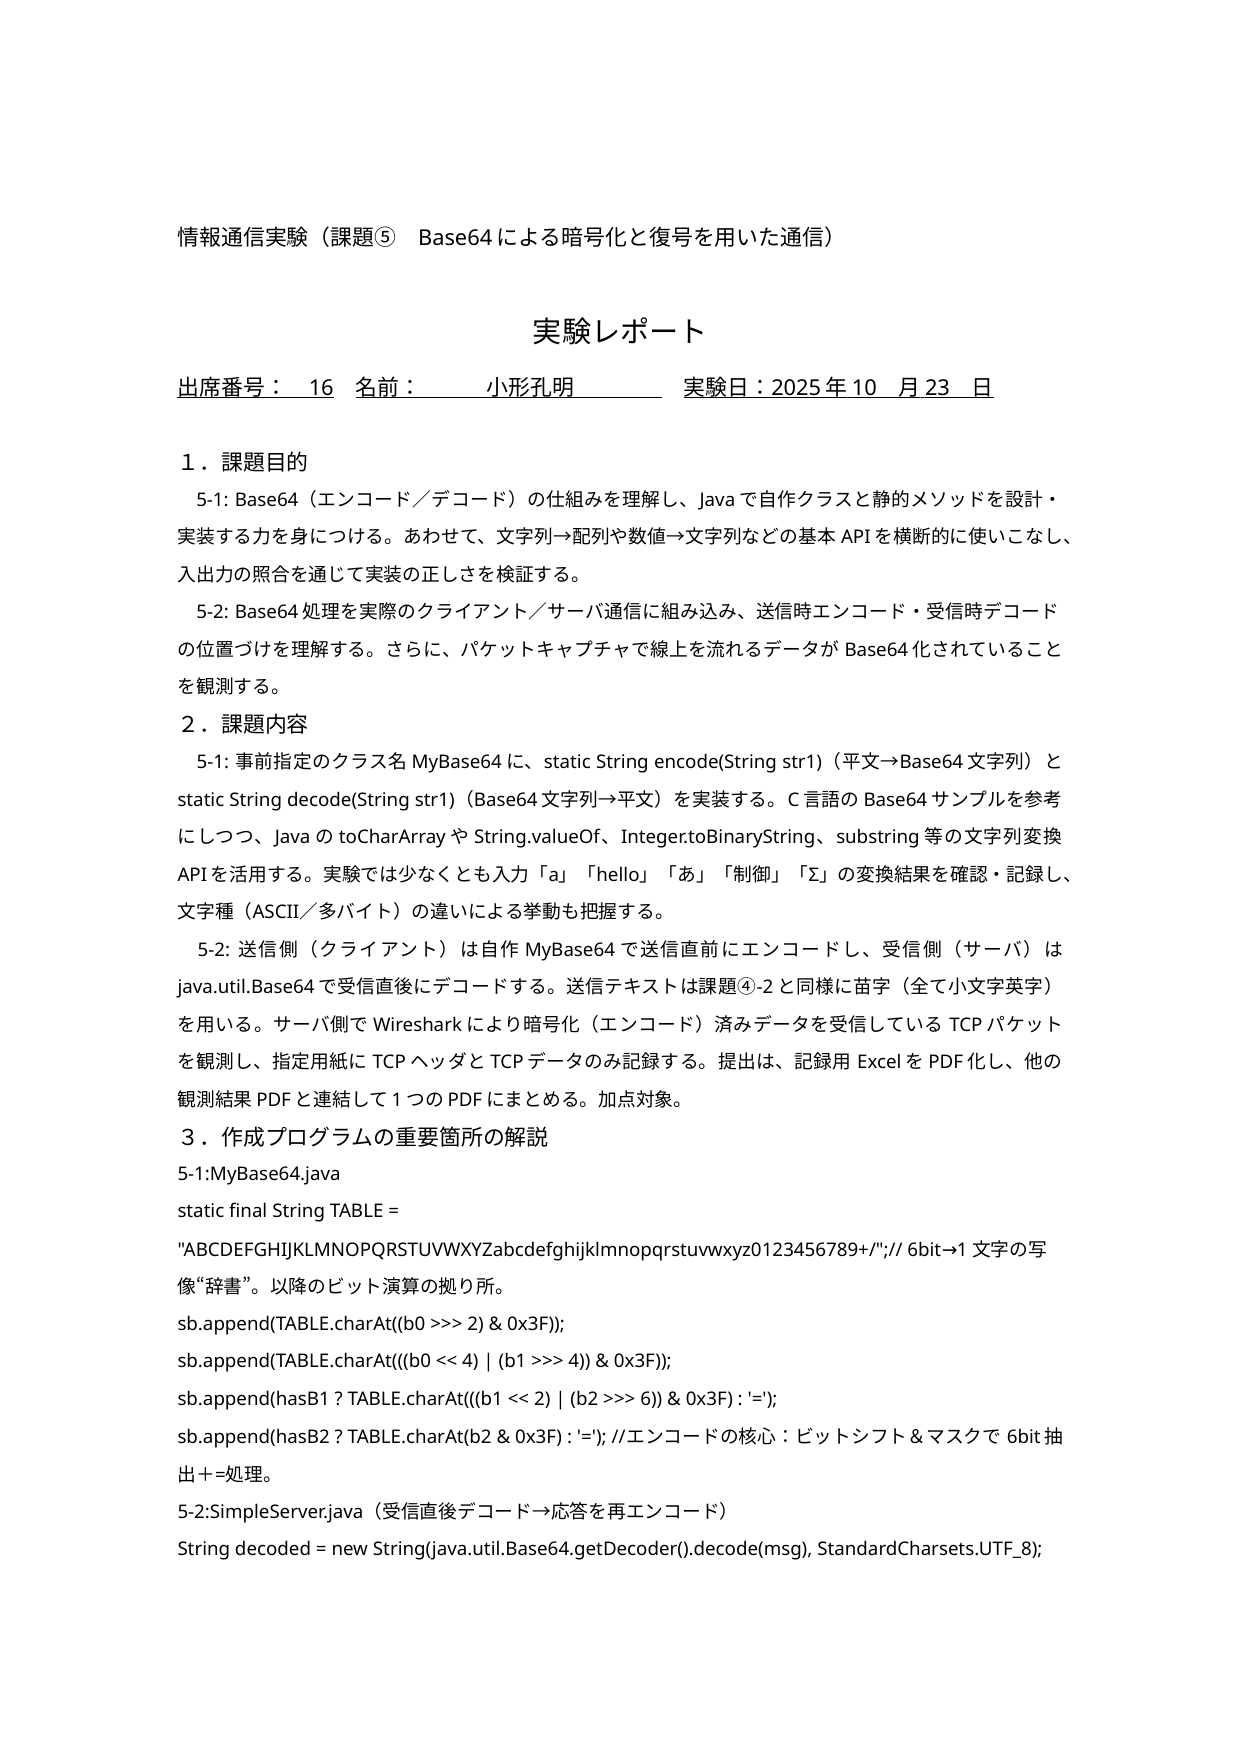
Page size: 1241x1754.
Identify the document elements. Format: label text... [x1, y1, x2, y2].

text 5-2: 送信側（クライアント）は自作MyBase64で送信直前にエンコードし、受信側（サーバ）はjava.util.Base64で受信直後にデコードする。送信テキストは課題④-2と同様に苗字（全て小文字英字）を用いる。サーバ側でWiresharkにより暗号化（エンコード）済みデータを受信しているTCPパケットを観測し、指定用紙にTCPヘッダとTCPデータのみ記録する。提出は、記録用ExcelをPDF化し、他の観測結果PDFと連結して1つのPDFにまとめる。加点対象。 [177, 929, 1063, 1117]
text 5-1:MyBase64.java [177, 1154, 1063, 1192]
text 5-1: Base64（エンコード／デコード）の仕組みを理解し、Javaで自作クラスと静的メソッドを設計・実装する力を身につける。あわせて、文字列→配列や数値→文字列などの基本APIを横断的に使いこなし、入出力の照合を通じて実装の正しさを検証する。 [177, 479, 1063, 592]
text sb.append(TABLE.charAt((b0 >>> 2) & 0x3F)); [177, 1304, 1063, 1342]
text １．課題目的 [177, 442, 1063, 479]
text sb.append(hasB2 ? TABLE.charAt(b2 & 0x3F) : '='); //エンコードの核心：ビットシフト＆マスクで6bit抽出＋=処理。 [177, 1417, 1063, 1492]
text ２．課題内容 [177, 704, 1063, 742]
text static final String TABLE = "ABCDEFGHIJKLMNOPQRSTUVWXYZabcdefghijklmnopqrstuvwxyz0123456789+/";// 6bit→1文字の写像“辞書”。以降のビット演算の拠り所。 [177, 1192, 1063, 1304]
text 情報通信実験（課題⑤ Base64による暗号化と復号を用いた通信） [177, 217, 1063, 254]
text String decoded = new String(java.util.Base64.getDecoder().decode(msg), StandardCharsets.UTF_8); [177, 1529, 1063, 1567]
text sb.append(hasB1 ? TABLE.charAt(((b1 << 2) | (b2 >>> 6)) & 0x3F) : '='); [177, 1379, 1063, 1417]
text 出席番号： 16 名前： 小形孔明 実験日：2025年10 月23 日 [177, 367, 1063, 404]
text 5-2:SimpleServer.java（受信直後デコード→応答を再エンコード） [177, 1492, 1063, 1529]
text 5-1: 事前指定のクラス名MyBase64に、static String encode(String str1)（平文→Base64文字列）とstatic String decode(String str1)（Base64文字列→平文）を実装する。C言語のBase64サンプルを参考にしつつ、JavaのtoCharArrayやString.valueOf、Integer.toBinaryString、substring等の文字列変換APIを活用する。実験では少なくとも入力「a」「hello」「あ」「制御」「Σ」の変換結果を確認・記録し、文字種（ASCII／多バイト）の違いによる挙動も把握する。 [177, 742, 1063, 929]
text sb.append(TABLE.charAt(((b0 << 4) | (b1 >>> 4)) & 0x3F)); [177, 1342, 1063, 1379]
text 実験レポート [177, 292, 1063, 367]
text 5-2: Base64処理を実際のクライアント／サーバ通信に組み込み、送信時エンコード・受信時デコードの位置づけを理解する。さらに、パケットキャプチャで線上を流れるデータがBase64化されていることを観測する。 [177, 592, 1063, 704]
text ３．作成プログラムの重要箇所の解説 [177, 1117, 1063, 1154]
